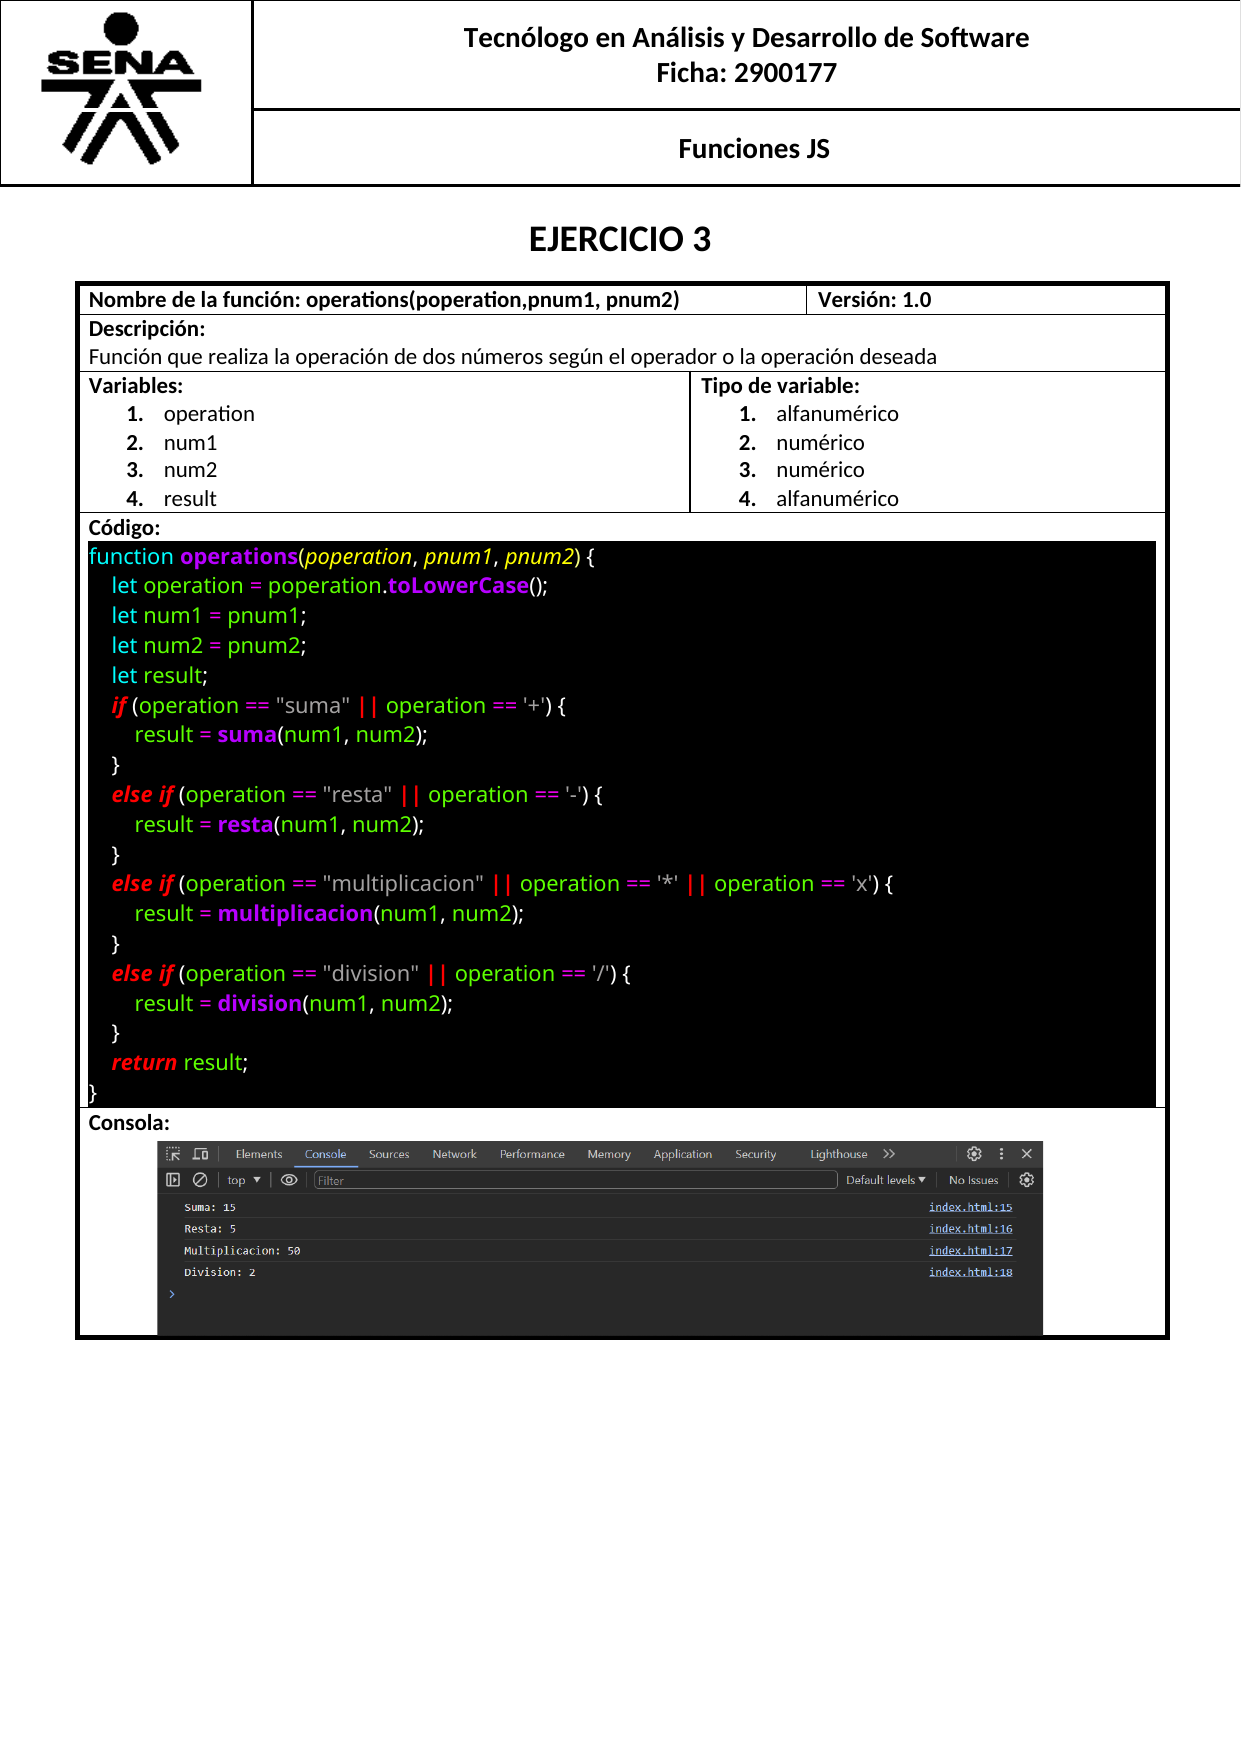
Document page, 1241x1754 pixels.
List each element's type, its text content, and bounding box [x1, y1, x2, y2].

table_header Versión: 1.0 [807, 286, 1165, 313]
table_cell Consola: [80, 1108, 1165, 1335]
picture [157, 1141, 1044, 1336]
text EJERCICIO 3 [75, 214, 1165, 260]
table_header Nombre de la función: operations(poperation,pnum1, pnum2) [80, 286, 806, 313]
table_cell Variables: operation num1 num2 result [80, 372, 689, 512]
table_cell Código: function operations(poperation, pnum1, pnum2) { let operation = poperation.toLowerCase(); let num1 = pnum1; let num2 = pnum2; let result; if (operation == "suma" || operation == '+') { result = suma(num1, num2); } else if (operation == "resta" || operation == '-') { result = resta(num1, num2); } else if (operation == "multiplicacion" || operation == '*' || operation == 'x') { result = multiplicacion(num1, num2); } else if (operation == "division" || operation == '/') { result = division(num1, num2); } return result; } [80, 513, 1165, 1107]
table_cell Tipo de variable: alfanumérico numérico numérico alfanumérico [691, 372, 1165, 512]
table_cell Descripción: Función que realiza la operación de dos números según el operador o la operación deseada [80, 315, 1165, 371]
